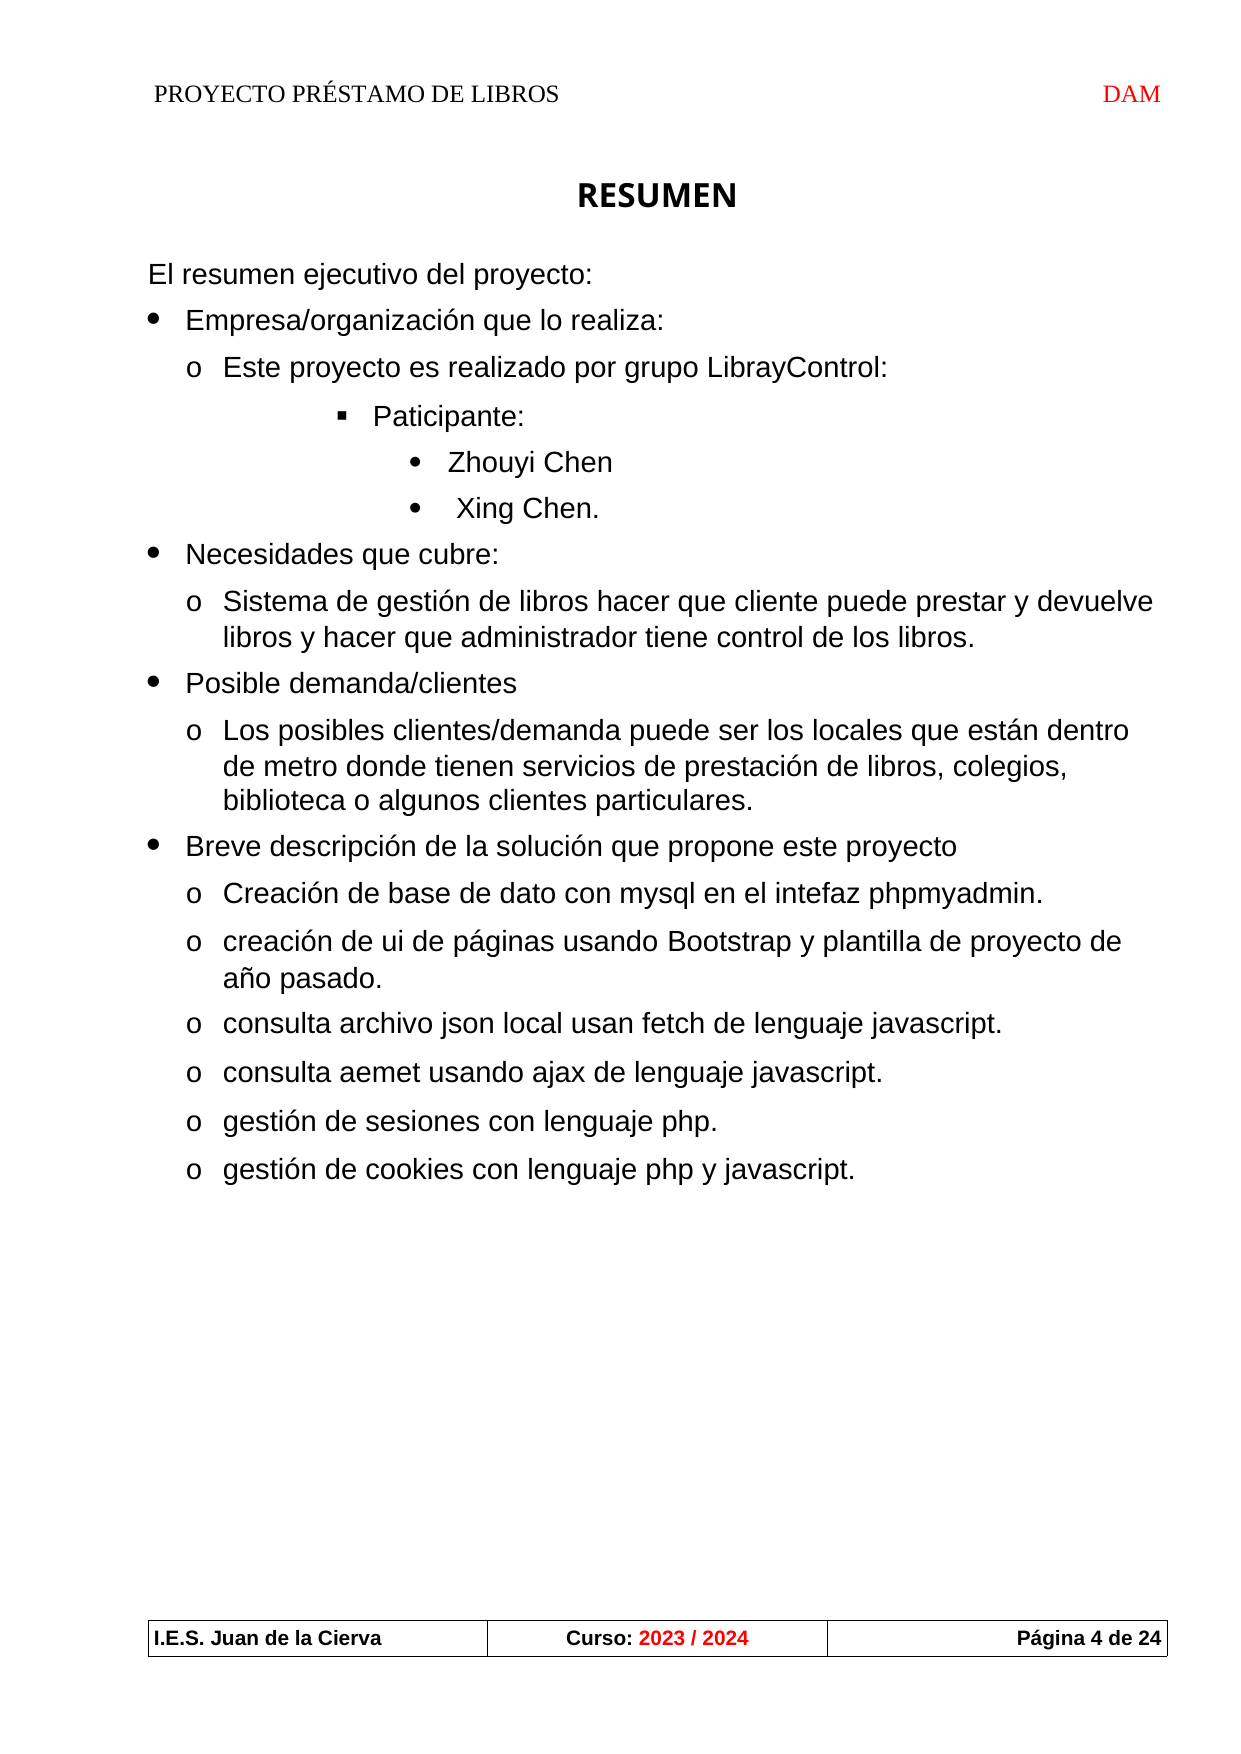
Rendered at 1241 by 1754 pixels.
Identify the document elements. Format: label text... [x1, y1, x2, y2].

text RESUMEN [148, 171, 1167, 217]
list Xing Chen. [410, 491, 1167, 525]
list Breve descripción de la solución que propone este proyecto [148, 829, 1167, 863]
list gestión de sesiones con lenguaje php. [185, 1104, 1167, 1140]
list Empresa/organización que lo realiza: [148, 303, 1167, 338]
list gestión de cookies con lenguaje php y javascript. [185, 1152, 1167, 1188]
list Necesidades que cubre: [148, 537, 1167, 572]
text El resumen ejecutivo del proyecto: [148, 257, 1167, 291]
list consulta aemet usando ajax de lenguaje javascript. [185, 1055, 1167, 1091]
list consulta archivo json local usan fetch de lenguaje javascript. [185, 1007, 1167, 1043]
list Los posibles clientes/demanda puede ser los locales que están dentro de metro donde tienen servicios de prestación de libros, colegios, biblioteca o algunos clientes particulares. [185, 713, 1167, 817]
list Paticipante: [335, 399, 1167, 433]
list Este proyecto es realizado por grupo LibrayControl: [185, 350, 1167, 386]
list Posible demanda/clientes [148, 666, 1167, 701]
list Sistema de gestión de libros hacer que cliente puede prestar y devuelve libros y hacer que administrador tiene control de los libros. [185, 584, 1167, 654]
list Zhouyi Chen [410, 445, 1167, 479]
list Creación de base de dato con mysql en el intefaz phpmyadmin. [185, 876, 1167, 912]
list creación de ui de páginas usando Bootstrap y plantilla de proyecto de año pasado. [185, 924, 1167, 994]
